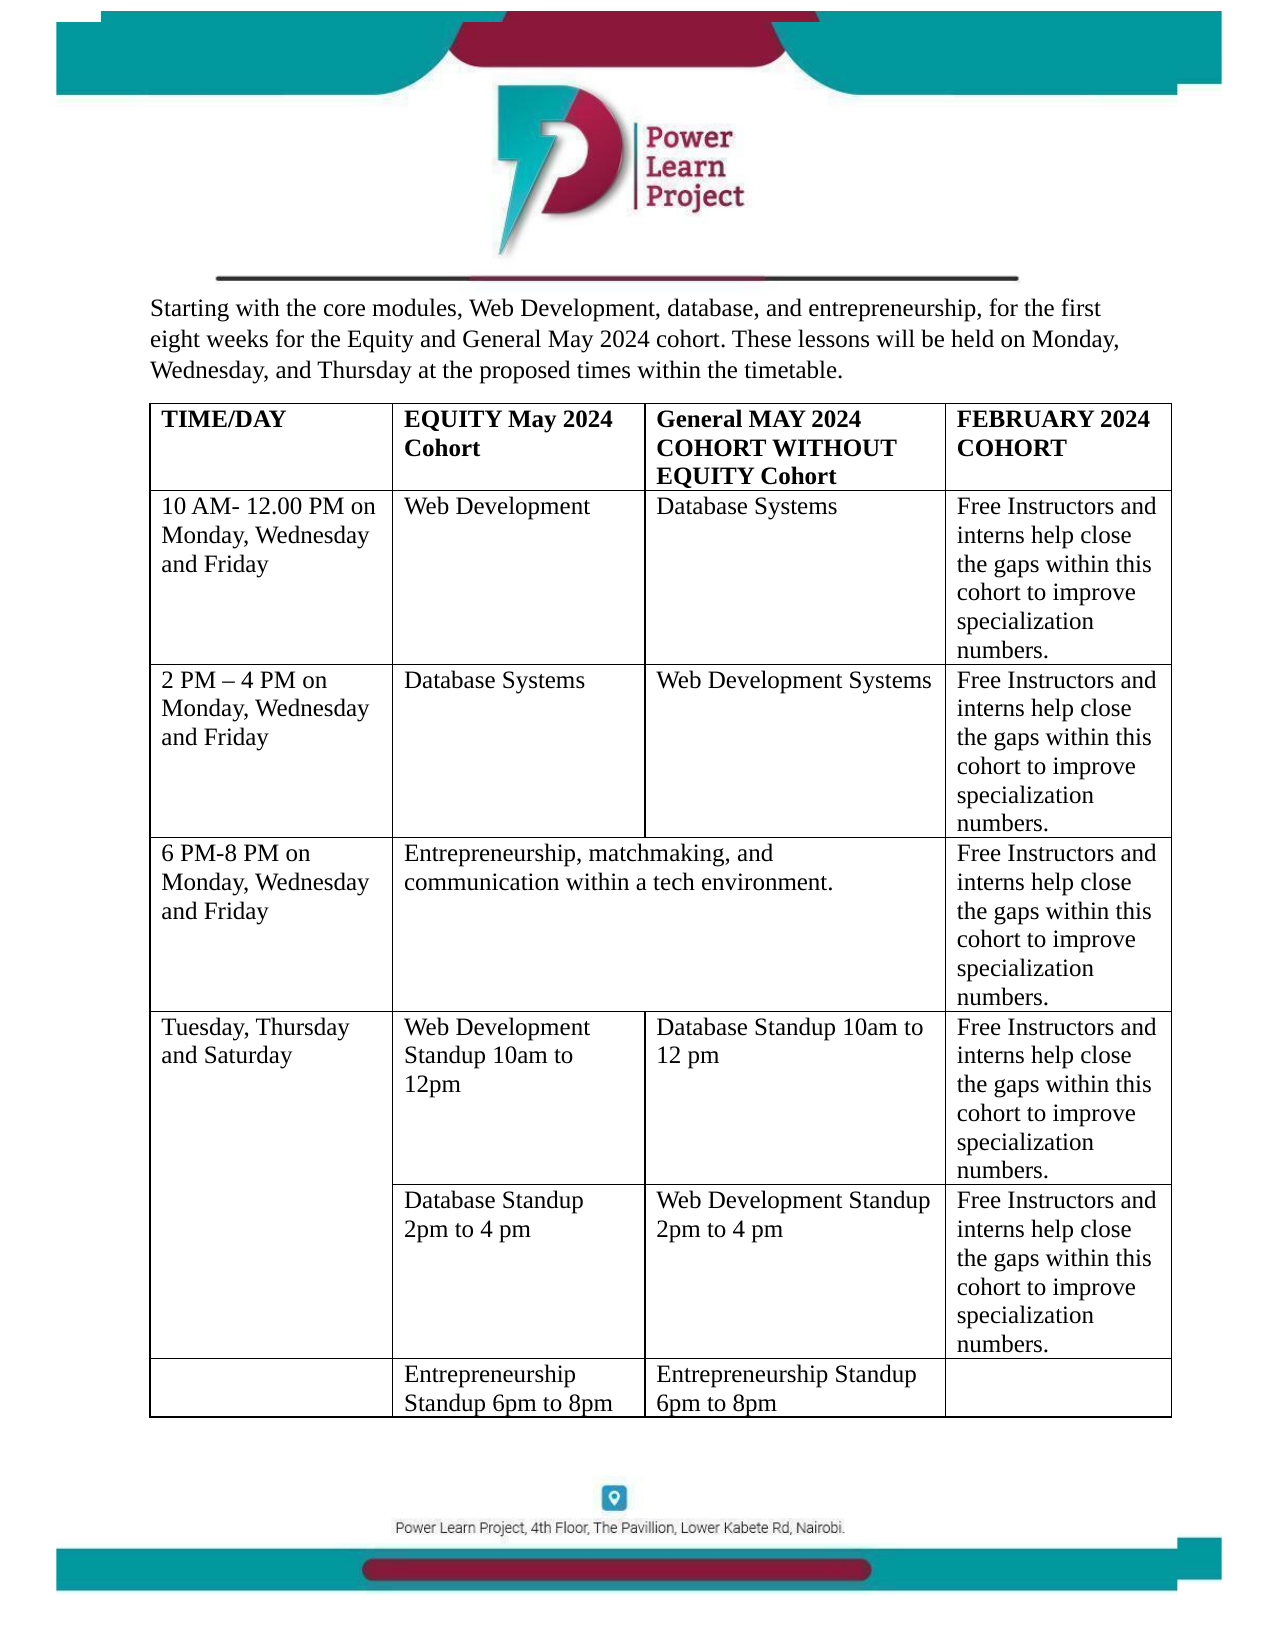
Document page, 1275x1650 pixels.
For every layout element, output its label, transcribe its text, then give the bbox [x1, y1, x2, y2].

table_header FEBRUARY 2024 COHORT [946, 404, 1171, 490]
table_cell 10 AM- 12.00 PM on Monday, Wednesday and Friday [151, 491, 392, 664]
picture [56, 11, 1222, 1607]
text Starting with the core modules, Web Development, database, and entrepreneurship, for the first eight weeks for the Equity and General May 2024 cohort. These lessons will be held on Monday, Wednesday, and Thursday at the proposed times within the timetable. [150, 293, 1125, 384]
table_cell Web Development Standup 10am to 12pm [393, 1012, 644, 1184]
table_cell Free Instructors and interns help close the gaps within this cohort to improve specialization numbers. [946, 1185, 1171, 1358]
table_cell Web Development [393, 491, 644, 664]
table_header General MAY 2024 COHORT WITHOUT EQUITY Cohort [646, 404, 945, 490]
table_cell Database Standup 10am to 12 pm [646, 1012, 945, 1184]
table_cell [946, 1359, 1171, 1416]
table_header TIME/DAY [151, 404, 392, 490]
table_header EQUITY May 2024 Cohort [393, 404, 644, 490]
table_cell Free Instructors and interns help close the gaps within this cohort to improve specialization numbers. [946, 1012, 1171, 1184]
table_cell 6 PM-8 PM on Monday, Wednesday and Friday [151, 838, 392, 1011]
table_cell Tuesday, Thursday and Saturday [151, 1012, 392, 1358]
table_cell Entrepreneurship Standup 6pm to 8pm [393, 1359, 644, 1416]
table_cell Free Instructors and interns help close the gaps within this cohort to improve specialization numbers. [946, 665, 1171, 837]
table_cell Database Systems [393, 665, 644, 837]
table_cell Free Instructors and interns help close the gaps within this cohort to improve specialization numbers. [946, 491, 1171, 664]
table_cell Entrepreneurship Standup 6pm to 8pm [646, 1359, 945, 1416]
table_cell Database Systems [646, 491, 945, 664]
table_cell Web Development Systems [646, 665, 945, 837]
table_cell 2 PM – 4 PM on Monday, Wednesday and Friday [151, 665, 392, 837]
table_cell [151, 1359, 392, 1416]
table_cell Web Development Standup 2pm to 4 pm [646, 1185, 945, 1358]
table_cell Database Standup 2pm to 4 pm [393, 1185, 644, 1358]
table_cell Entrepreneurship, matchmaking, and communication within a tech environment. [393, 838, 945, 1011]
table_cell Free Instructors and interns help close the gaps within this cohort to improve specialization numbers. [946, 838, 1171, 1011]
